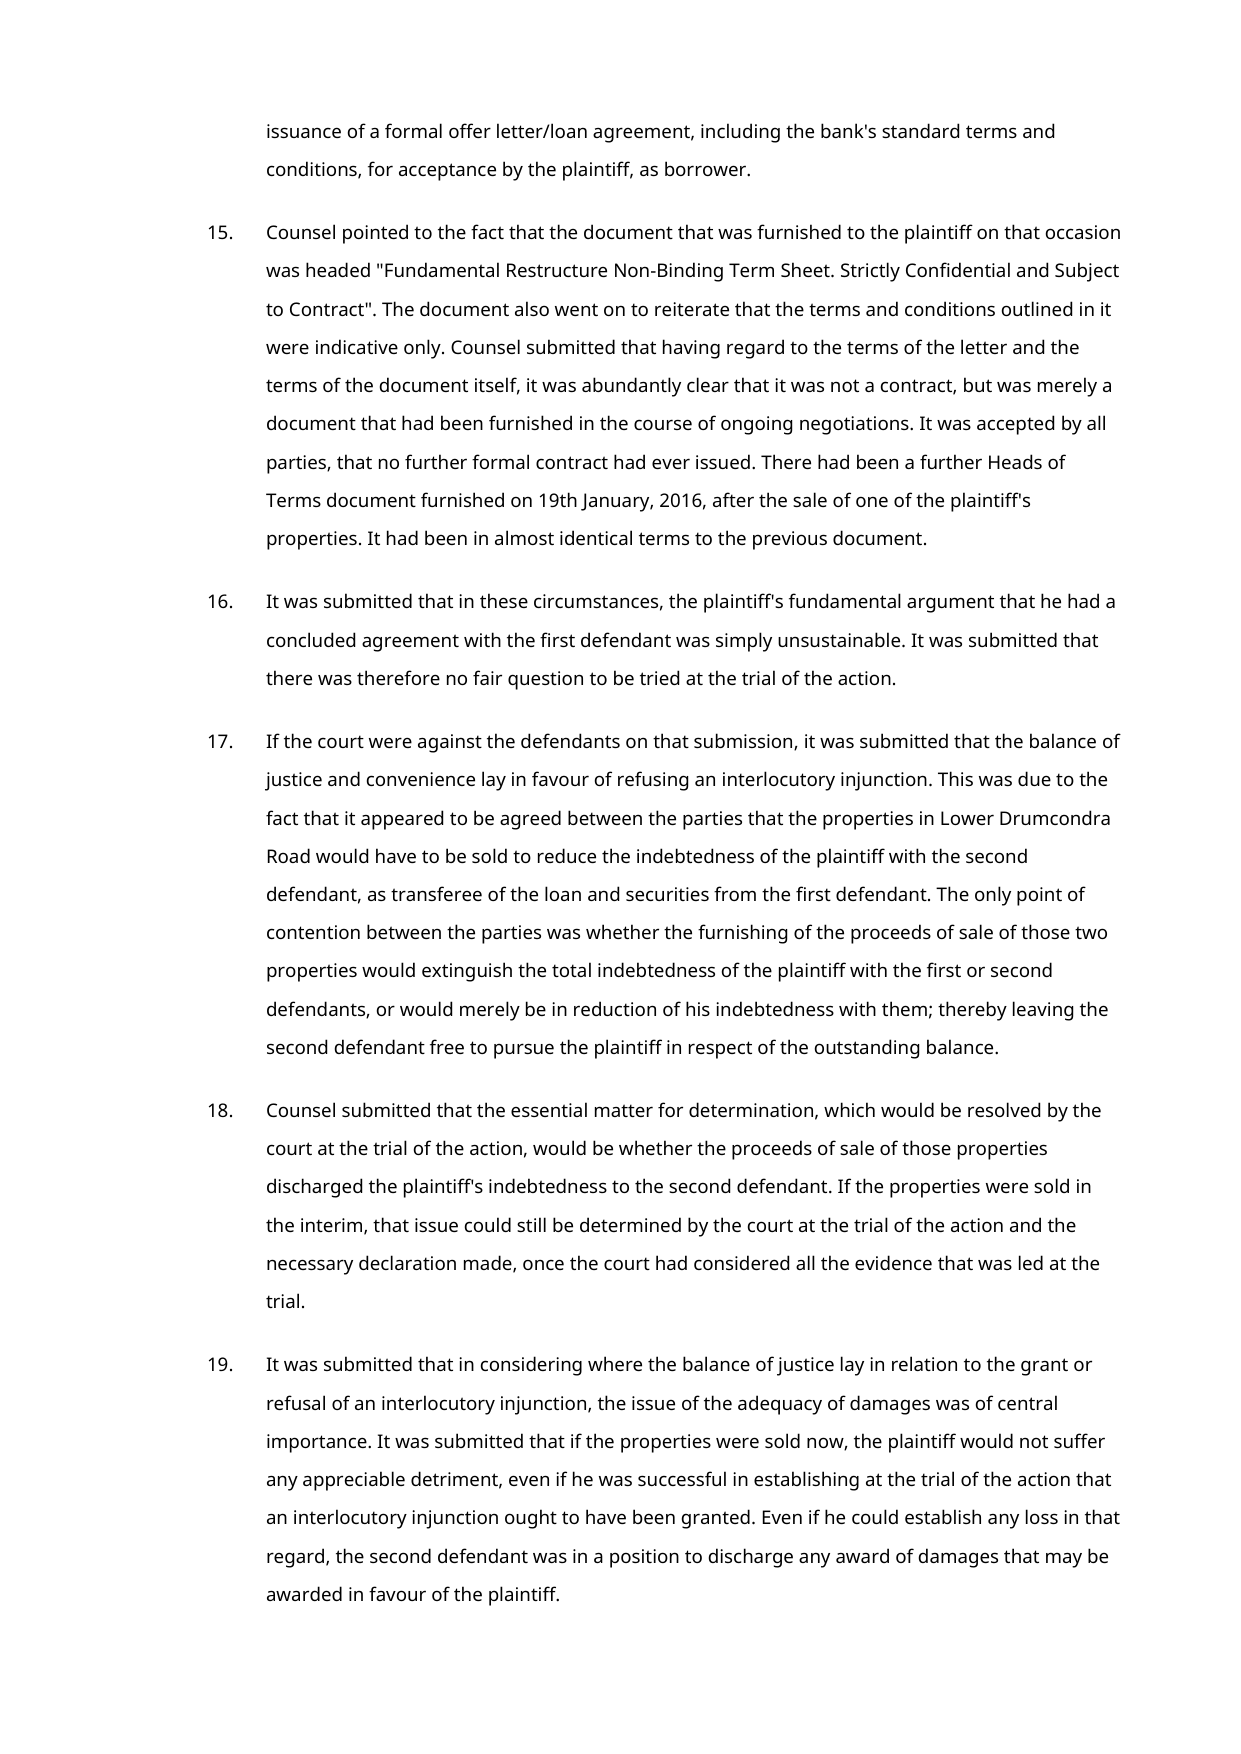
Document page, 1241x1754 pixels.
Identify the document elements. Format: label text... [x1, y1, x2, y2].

text 15. Counsel pointed to the fact that the document that was furnished to the plaintiff on that occasion was headed "Fundamental Restructure Non-Binding Term Sheet. Strictly Confidential and Subject to Contract". The document also went on to reiterate that the terms and conditions outlined in it were indicative only. Counsel submitted that having regard to the terms of the letter and the terms of the document itself, it was abundantly clear that it was not a contract, but was merely a document that had been furnished in the course of ongoing negotiations. It was accepted by all parties, that no further formal contract had ever issued. There had been a further Heads of Terms document furnished on 19th January, 2016, after the sale of one of the plaintiff's properties. It had been in almost identical terms to the previous document. [207, 219, 1122, 551]
text 18. Counsel submitted that the essential matter for determination, which would be resolved by the court at the trial of the action, would be whether the proceeds of sale of those properties discharged the plaintiff's indebtedness to the second defendant. If the properties were sold in the interim, that issue could still be determined by the court at the trial of the action and the necessary declaration made, once the court had considered all the evidence that was led at the trial. [207, 1097, 1122, 1314]
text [207, 118, 1122, 182]
text 17. If the court were against the defendants on that submission, it was submitted that the balance of justice and convenience lay in favour of refusing an interlocutory injunction. This was due to the fact that it appeared to be agreed between the parties that the properties in Lower Drumcondra Road would have to be sold to reduce the indebtedness of the plaintiff with the second defendant, as transferee of the loan and securities from the first defendant. The only point of contention between the parties was whether the furnishing of the proceeds of sale of those two properties would extinguish the total indebtedness of the plaintiff with the first or second defendants, or would merely be in reduction of his indebtedness with them; thereby leaving the second defendant free to pursue the plaintiff in respect of the outstanding balance. [207, 728, 1122, 1060]
text 19. It was submitted that in considering where the balance of justice lay in relation to the grant or refusal of an interlocutory injunction, the issue of the adequacy of damages was of central importance. It was submitted that if the properties were sold now, the plaintiff would not suffer any appreciable detriment, even if he was successful in establishing at the trial of the action that an interlocutory injunction ought to have been granted. Even if he could establish any loss in that regard, the second defendant was in a position to discharge any award of damages that may be awarded in favour of the plaintiff. [207, 1352, 1122, 1607]
text 16. It was submitted that in these circumstances, the plaintiff's fundamental argument that he had a concluded agreement with the first defendant was simply unsustainable. It was submitted that there was therefore no fair question to be tried at the trial of the action. [207, 589, 1122, 691]
